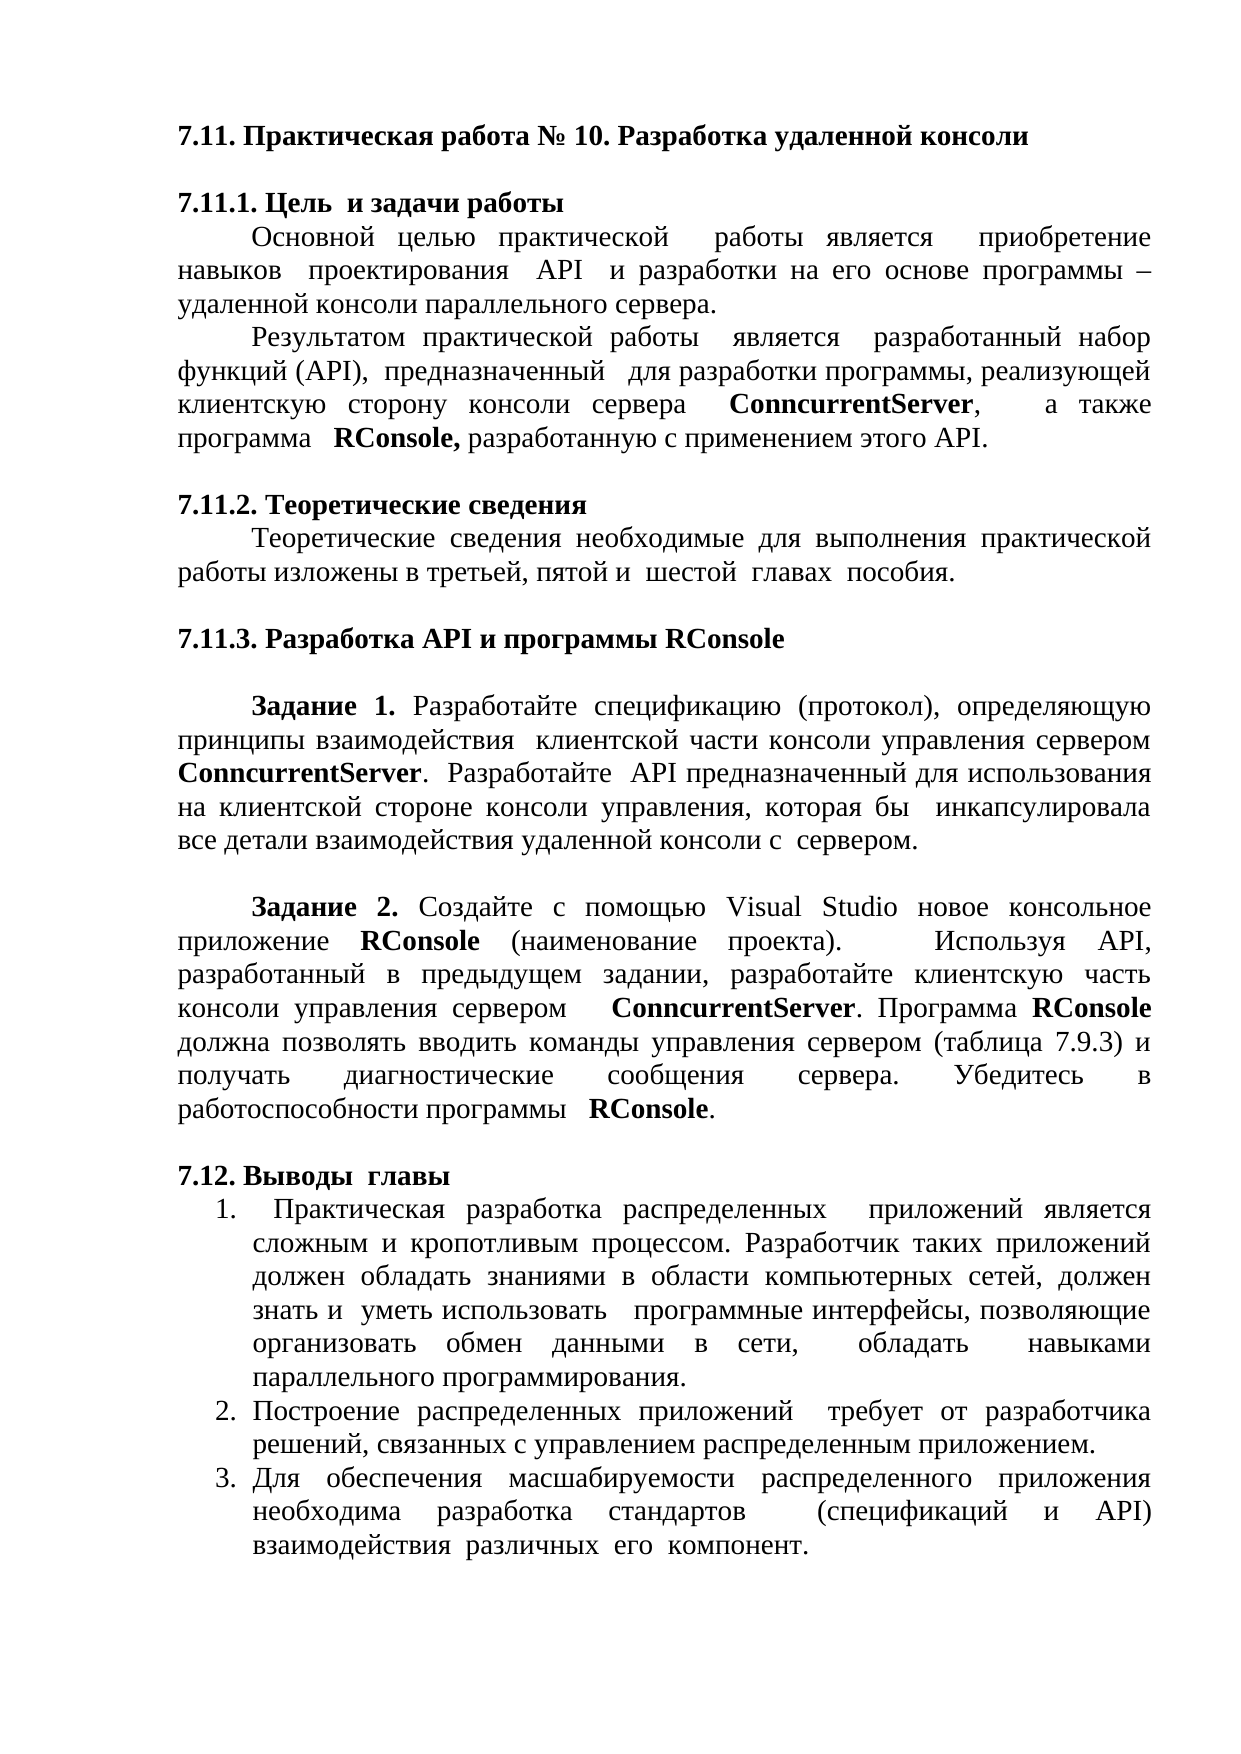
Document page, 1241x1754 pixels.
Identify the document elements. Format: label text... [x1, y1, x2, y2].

text Задание 2. Создайте с помощью Visual Studio новое консольное приложение RConsole (наименование проекта). Используя API, разработанный в предыдущем задании, разработайте клиентскую часть консоли управления сервером ConncurrentServer. Программа RConsole должна позволять вводить команды управления сервером (таблица 7.9.3) и получать диагностические сообщения сервера. Убедитесь в работоспособности программы RConsole. [177, 889, 1152, 1124]
list Практическая разработка распределенных приложений является сложным и кропотливым процессом. Разработчик таких приложений должен обладать знаниями в области компьютерных сетей, должен знать и уметь использовать программные интерфейсы, позволяющие организовать обмен данными в сети, обладать навыками параллельного программирования. [215, 1191, 1152, 1393]
text 7.11.1. Цель и задачи работы [177, 185, 1152, 219]
text Результатом практической работы является разработанный набор функций (API), предназначенный для разработки программы, реализующей клиентскую сторону консоли сервера ConncurrentServer, а также программа RConsole, разработанную с применением этого API. [177, 319, 1152, 453]
text 7.11. Практическая работа № 10. Разработка удаленной консоли [177, 118, 1152, 152]
text 7.11.2. Теоретические сведения [177, 487, 1152, 521]
text Теоретические сведения необходимые для выполнения практической работы изложены в третьей, пятой и шестой главах пособия. [177, 521, 1152, 588]
text Задание 1. Разработайте спецификацию (протокол), определяющую принципы взаимодействия клиентской части консоли управления сервером ConncurrentServer. Разработайте API предназначенный для использования на клиентской стороне консоли управления, которая бы инкапсулировала все детали взаимодействия удаленной консоли с сервером. [177, 688, 1152, 856]
list Построение распределенных приложений требует от разработчика решений, связанных с управлением распределенным приложением. [215, 1393, 1152, 1460]
text 7.12. Выводы главы [177, 1158, 1152, 1191]
list Для обеспечения масшабируемости распределенного приложения необходима разработка стандартов (спецификаций и API) взаимодействия различных его компонент. [215, 1460, 1152, 1560]
text 7.11.3. Разработка API и программы RConsole [177, 621, 1152, 655]
text Основной целью практической работы является приобретение навыков проектирования API и разработки на его основе программы – удаленной консоли параллельного сервера. [177, 219, 1152, 319]
